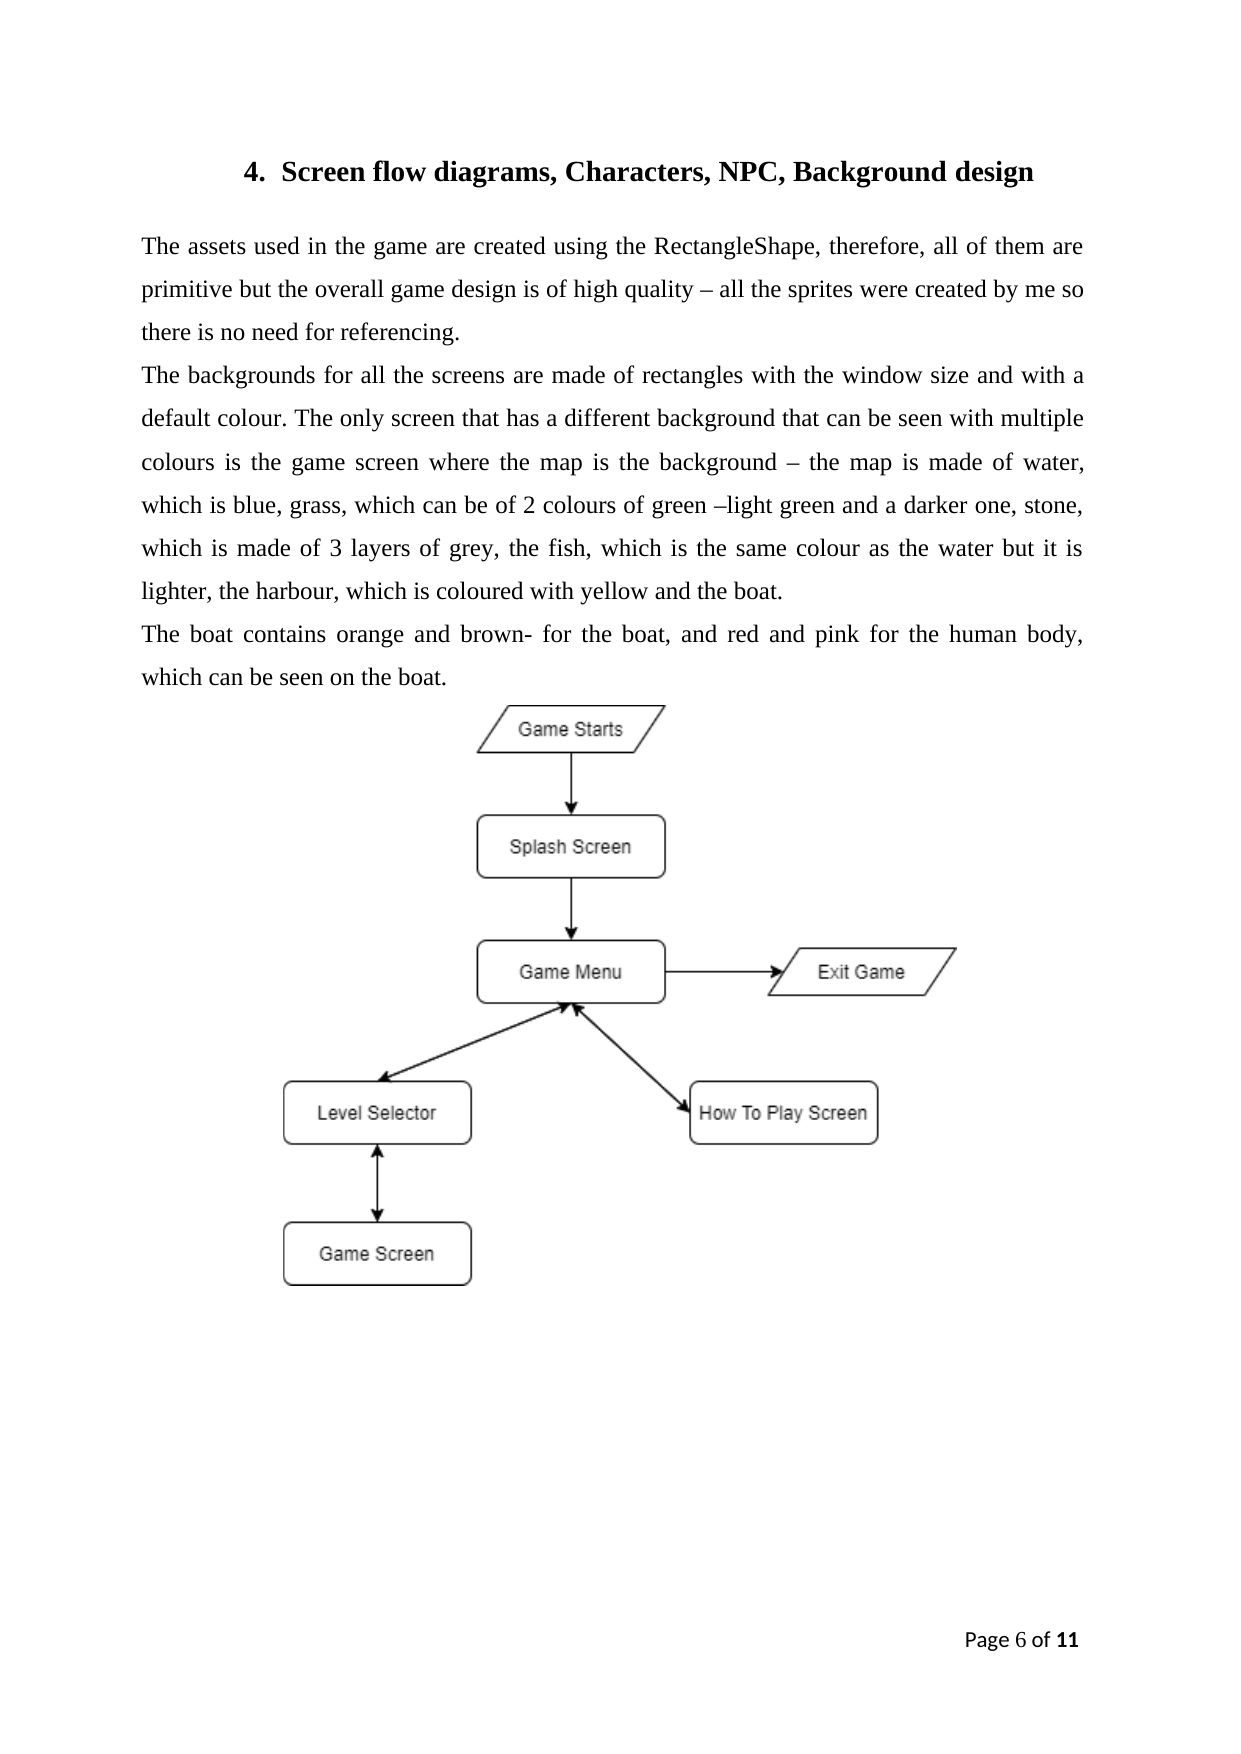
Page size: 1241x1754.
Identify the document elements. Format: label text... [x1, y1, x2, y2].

subtitle Screen flow diagrams, Characters, NPC, Background design [244, 154, 1217, 188]
text The backgrounds for all the screens are made of rectangles with the window size and with a default colour. The only screen that has a different background that can be seen with multiple colours is the game screen where the map is the background – the map is made of water, which is blue, grass, which can be of 2 colours of green –light green and a darker one, stone, which is made of 3 layers of grey, the fish, which is the same colour as the water but it is lighter, the harbour, which is coloured with yellow and the boat. [141, 360, 1086, 605]
picture [283, 705, 957, 1286]
text The assets used in the game are created using the RectangleShape, therefore, all of them are primitive but the overall game design is of high quality – all the sprites were created by me so there is no need for referencing. [141, 231, 1086, 346]
text The boat contains orange and brown- for the boat, and red and pink for the human body, which can be seen on the boat. [141, 619, 1086, 691]
